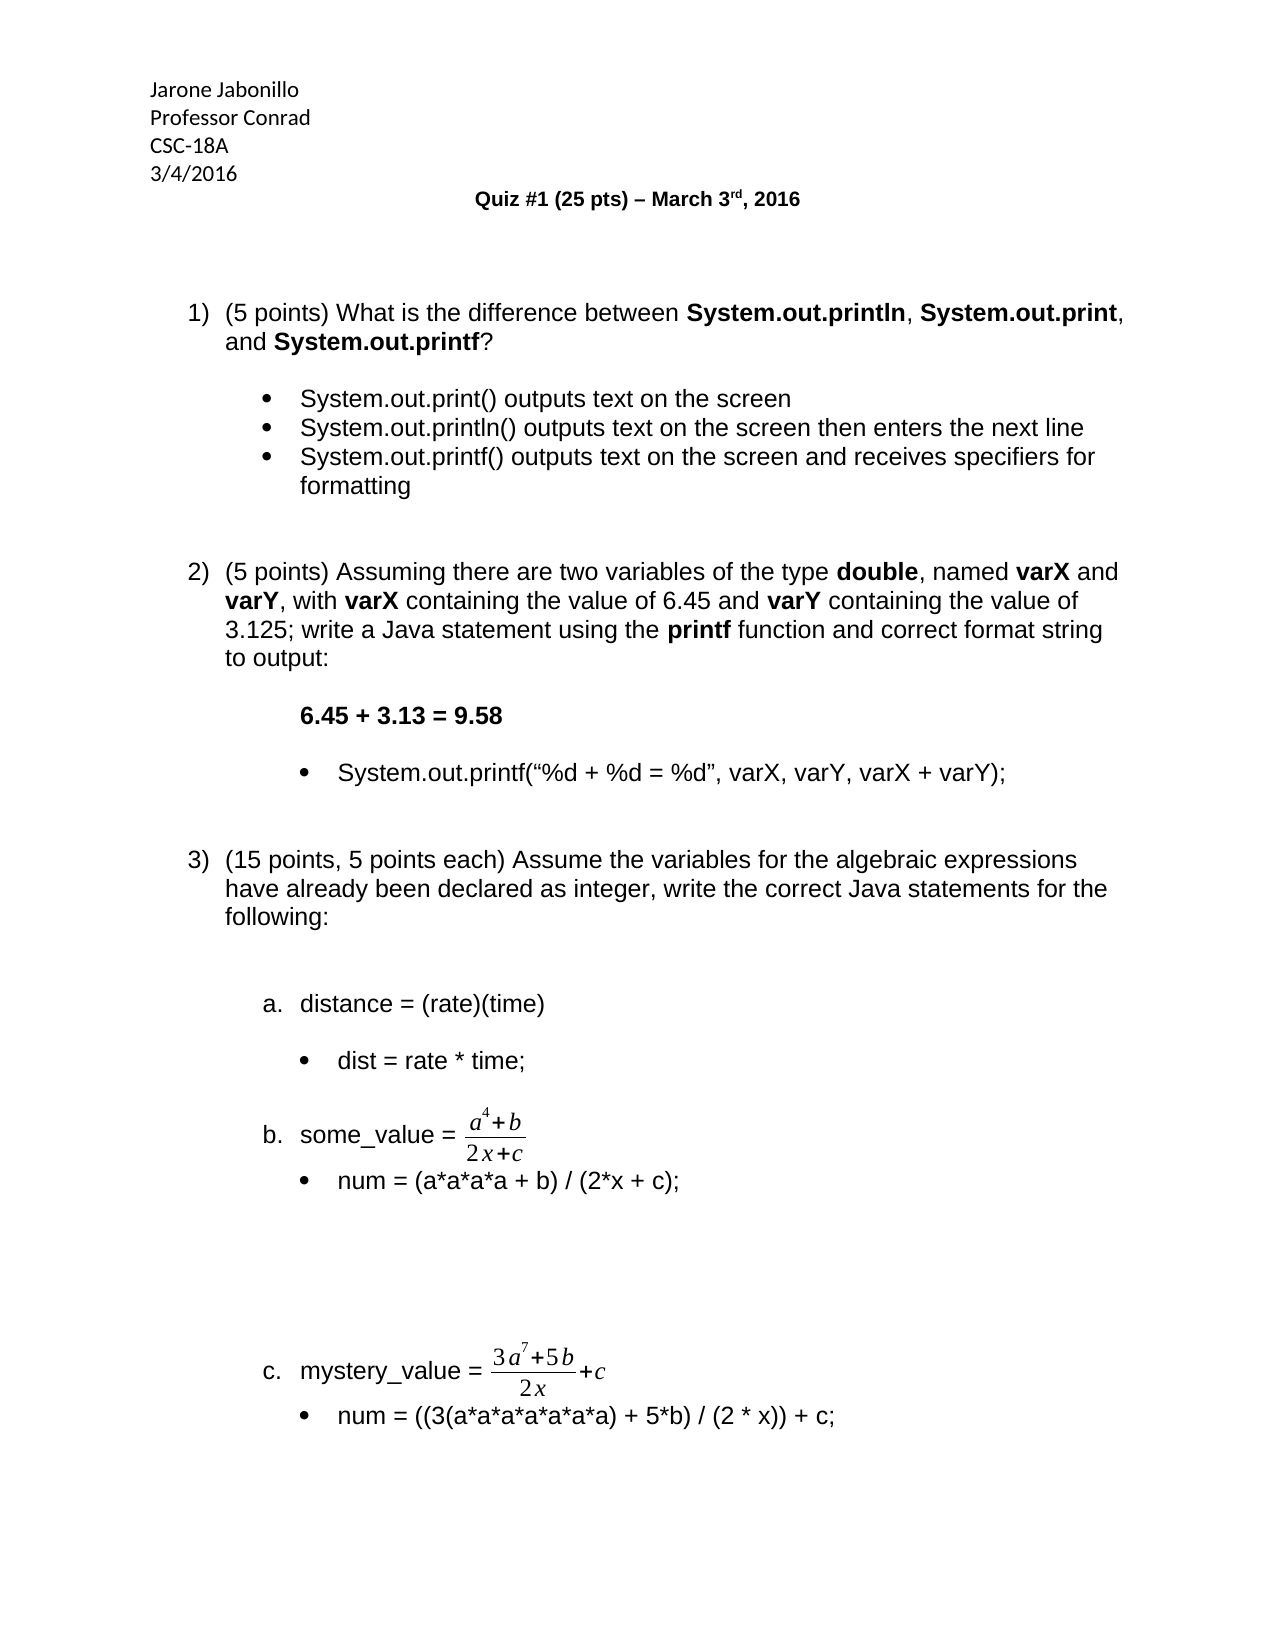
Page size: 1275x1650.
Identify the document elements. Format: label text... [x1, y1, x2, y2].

list distance = (rate)(time) [262, 988, 1125, 1017]
list System.out.println() outputs text on the screen then enters the next line [262, 413, 1125, 442]
list mystery_value = [262, 1339, 1125, 1401]
list (5 points) Assuming there are two variables of the type double, named varX and varY, with varX containing the value of 6.45 and varY containing the value of 3.125; write a Java statement using the printf function and correct format string to output: [187, 557, 1125, 672]
list System.out.printf() outputs text on the screen and receives specifiers for formatting [262, 442, 1125, 500]
text Quiz #1 (25 pts) – March 3rd, 2016 [150, 187, 1125, 211]
list dist = rate * time; [300, 1046, 1125, 1075]
list System.out.print() outputs text on the screen [262, 384, 1125, 413]
list num = ((3(a*a*a*a*a*a*a) + 5*b) / (2 * x)) + c; [300, 1401, 1125, 1430]
list (5 points) What is the difference between System.out.println, System.out.print, and System.out.printf? [187, 298, 1125, 356]
list 6.45 + 3.13 = 9.58 [300, 701, 1125, 730]
list System.out.printf(“%d + %d = %d”, varX, varY, varX + varY); [300, 758, 1125, 787]
list (15 points, 5 points each) Assume the variables for the algebraic expressions have already been declared as integer, write the correct Java statements for the following: [187, 845, 1125, 931]
list num = (a*a*a*a + b) / (2*x + c); [300, 1166, 1125, 1195]
list some_value = [262, 1104, 1125, 1166]
